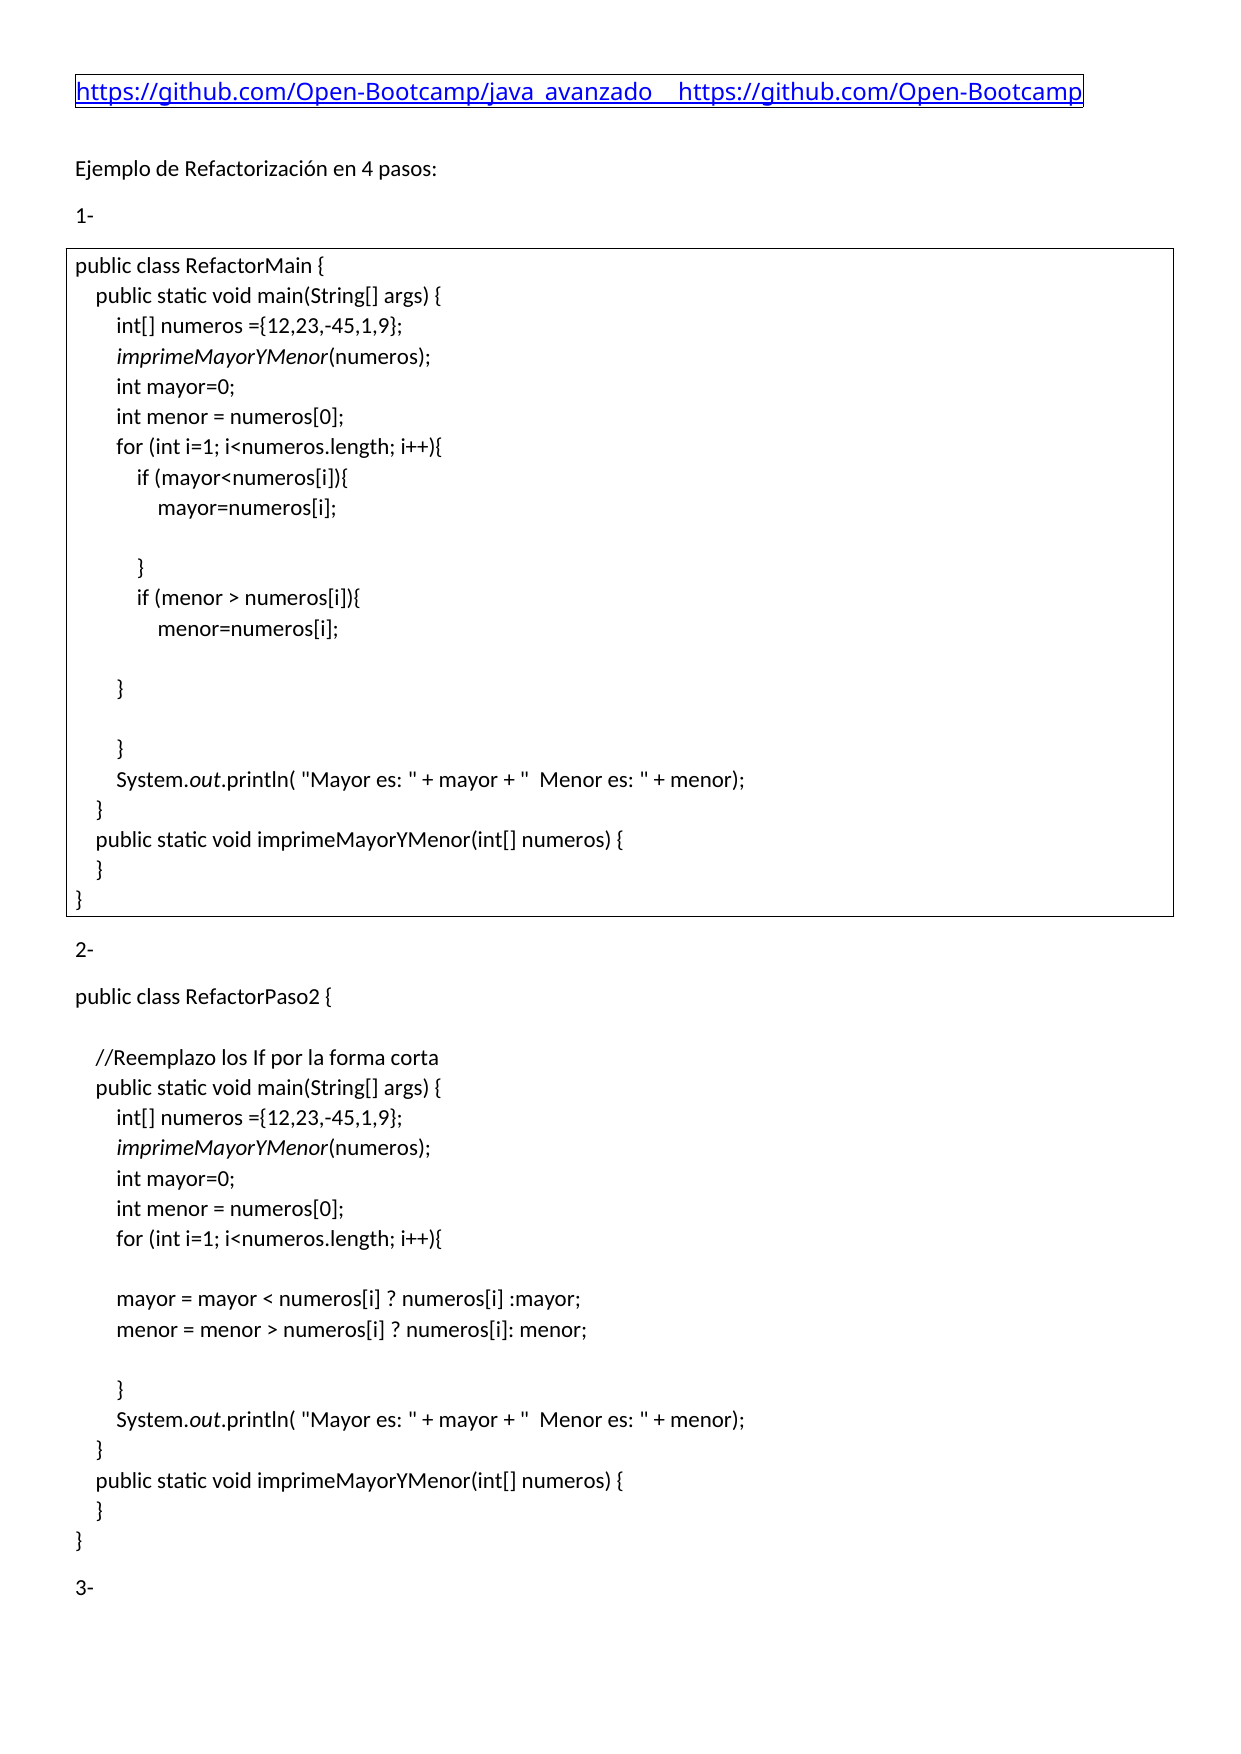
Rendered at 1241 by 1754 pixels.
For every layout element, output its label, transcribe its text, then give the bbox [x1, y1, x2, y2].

text Ejemplo de Refactorización en 4 pasos: [75, 154, 1165, 182]
text public class RefactorMain { public static void main(String[] args) { int[] numeros ={12,23,-45,1,9}; imprimeMayorYMenor(numeros); int mayor=0; int menor = numeros[0]; for (int i=1; i<numeros.length; i++){ if (mayor<numeros[i]){ mayor=numeros[i]; } if (menor > numeros[i]){ menor=numeros[i]; } } System.out.println( "Mayor es: " + mayor + " Menor es: " + menor); } public static void imprimeMayorYMenor(int[] numeros) { } } [67, 249, 1173, 916]
text 2- [75, 936, 1165, 963]
text 1- [75, 201, 1165, 229]
text public class RefactorPaso2 { //Reemplazo los If por la forma corta public static void main(String[] args) { int[] numeros ={12,23,-45,1,9}; imprimeMayorYMenor(numeros); int mayor=0; int menor = numeros[0]; for (int i=1; i<numeros.length; i++){ mayor = mayor < numeros[i] ? numeros[i] :mayor; menor = menor > numeros[i] ? numeros[i]: menor; } System.out.println( "Mayor es: " + mayor + " Menor es: " + menor); } public static void imprimeMayorYMenor(int[] numeros) { } } [75, 982, 1165, 1554]
text 3- [75, 1573, 1165, 1601]
